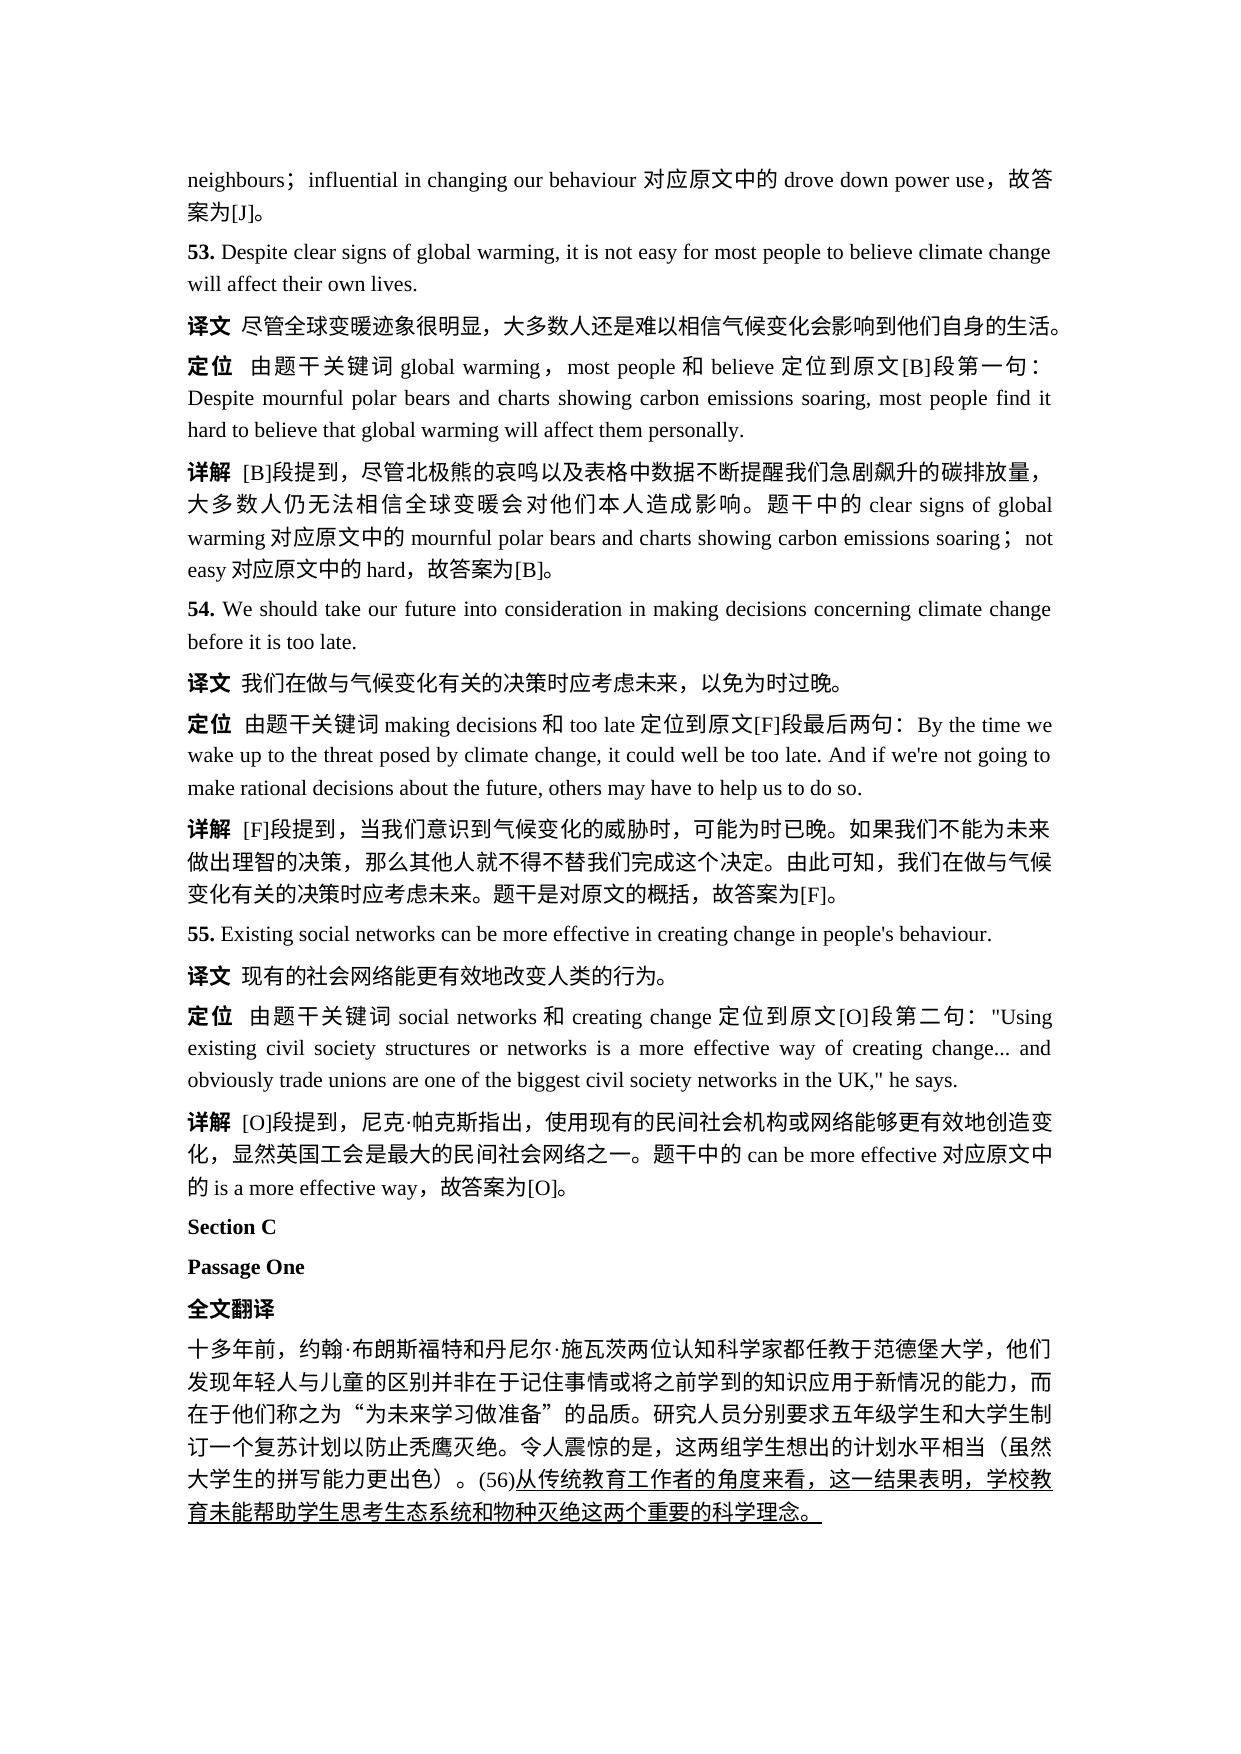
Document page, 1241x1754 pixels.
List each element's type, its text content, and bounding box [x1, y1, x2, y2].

text 定位 由题干关键词global warming，most people和believe定位到原文[B]段第一句：Despite mournful polar bears and charts showing carbon emissions soaring, most people find it hard to believe that global warming will affect them personally. [187, 349, 1053, 446]
text 译文 我们在做与气候变化有关的决策时应考虑未来，以免为时过晚。 [187, 666, 1053, 698]
text 详解 [B]段提到，尽管北极熊的哀鸣以及表格中数据不断提醒我们急剧飙升的碳排放量，大多数人仍无法相信全球变暖会对他们本人造成影响。题干中的clear signs of global warming对应原文中的mournful polar bears and charts showing carbon emissions soaring；not easy对应原文中的hard，故答案为[B]。 [187, 454, 1053, 584]
text 55. Existing social networks can be more effective in creating change in people's behaviour. [187, 918, 1053, 950]
text 53. Despite clear signs of global warming, it is not easy for most people to believe climate change will affect their own lives. [187, 235, 1053, 300]
text 详解 [F]段提到，当我们意识到气候变化的威胁时，可能为时已晚。如果我们不能为未来做出理智的决策，那么其他人就不得不替我们完成这个决定。由此可知，我们在做与气候变化有关的决策时应考虑未来。题干是对原文的概括，故答案为[F]。 [187, 812, 1053, 909]
text 十多年前，约翰·布朗斯福特和丹尼尔·施瓦茨两位认知科学家都任教于范德堡大学，他们发现年轻人与儿童的区别并非在于记住事情或将之前学到的知识应用于新情况的能力，而在于他们称之为“为未来学习做准备”的品质。研究人员分别要求五年级学生和大学生制订一个复苏计划以防止秃鹰灭绝。令人震惊的是，这两组学生想出的计划水平相当（虽然大学生的拼写能力更出色）。(56)从传统教育工作者的角度来看，这一结果表明，学校教育未能帮助学生思考生态系统和物种灭绝这两个重要的科学理念。 [187, 1332, 1053, 1527]
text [187, 162, 1053, 227]
text 全文翻译 [187, 1291, 1053, 1324]
text Passage One [187, 1251, 1053, 1283]
text 译文 现有的社会网络能更有效地改变人类的行为。 [187, 958, 1053, 991]
text Section C [187, 1210, 1053, 1243]
text 译文 尽管全球变暖迹象很明显，大多数人还是难以相信气候变化会影响到他们自身的生活。 [187, 308, 1053, 341]
text 54. We should take our future into consideration in making decisions concerning climate change before it is too late. [187, 593, 1053, 658]
text 定位 由题干关键词social networks和creating change定位到原文[O]段第二句："Using existing civil society structures or networks is a more effective way of creating change... and obviously trade unions are one of the biggest civil society networks in the UK," he says. [187, 999, 1053, 1096]
text 详解 [O]段提到，尼克·帕克斯指出，使用现有的民间社会机构或网络能够更有效地创造变化，显然英国工会是最大的民间社会网络之一。题干中的can be more effective对应原文中的is a more effective way，故答案为[O]。 [187, 1104, 1053, 1202]
text 定位 由题干关键词making decisions和too late定位到原文[F]段最后两句：By the time we wake up to the threat posed by climate change, it could well be too late. And if we're not going to make rational decisions about the future, others may have to help us to do so. [187, 706, 1053, 804]
